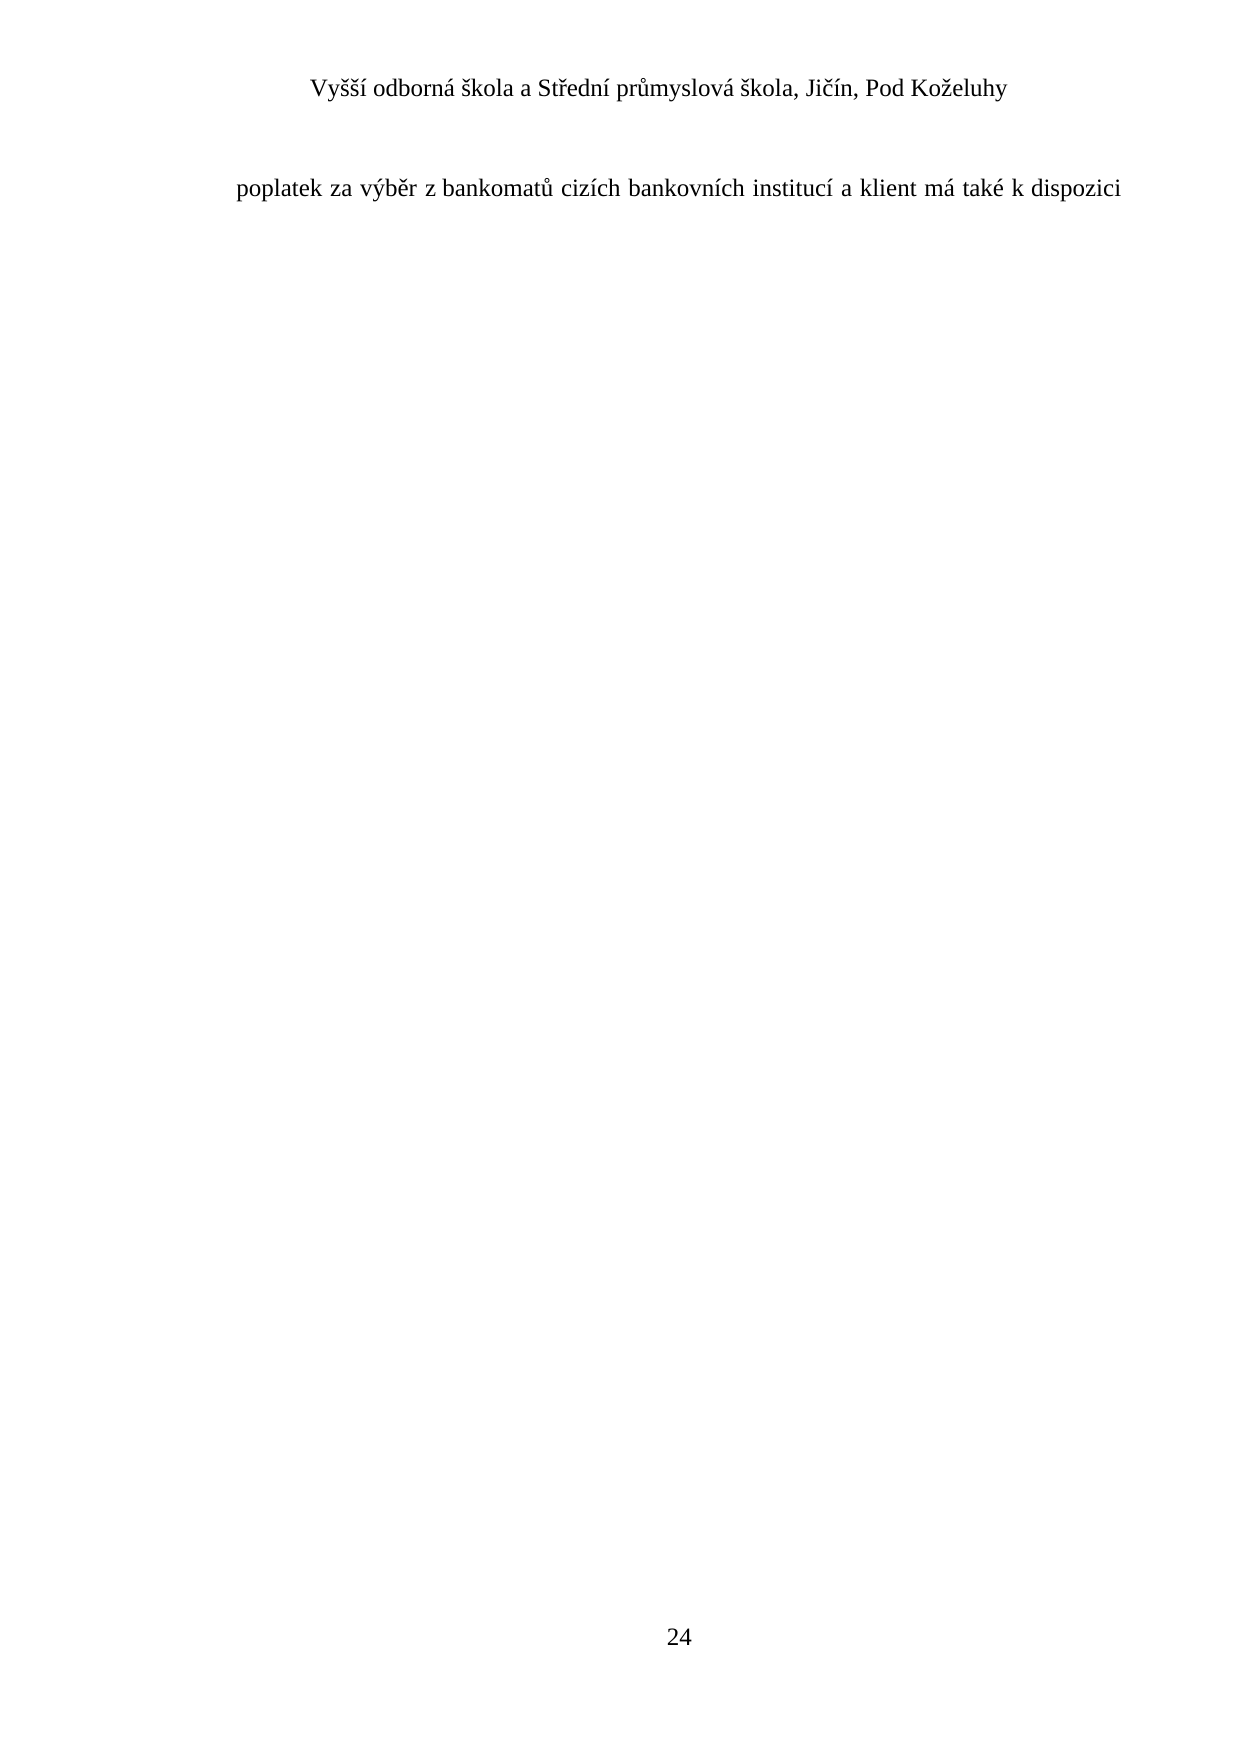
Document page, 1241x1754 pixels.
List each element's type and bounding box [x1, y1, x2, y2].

text [236, 173, 1123, 202]
